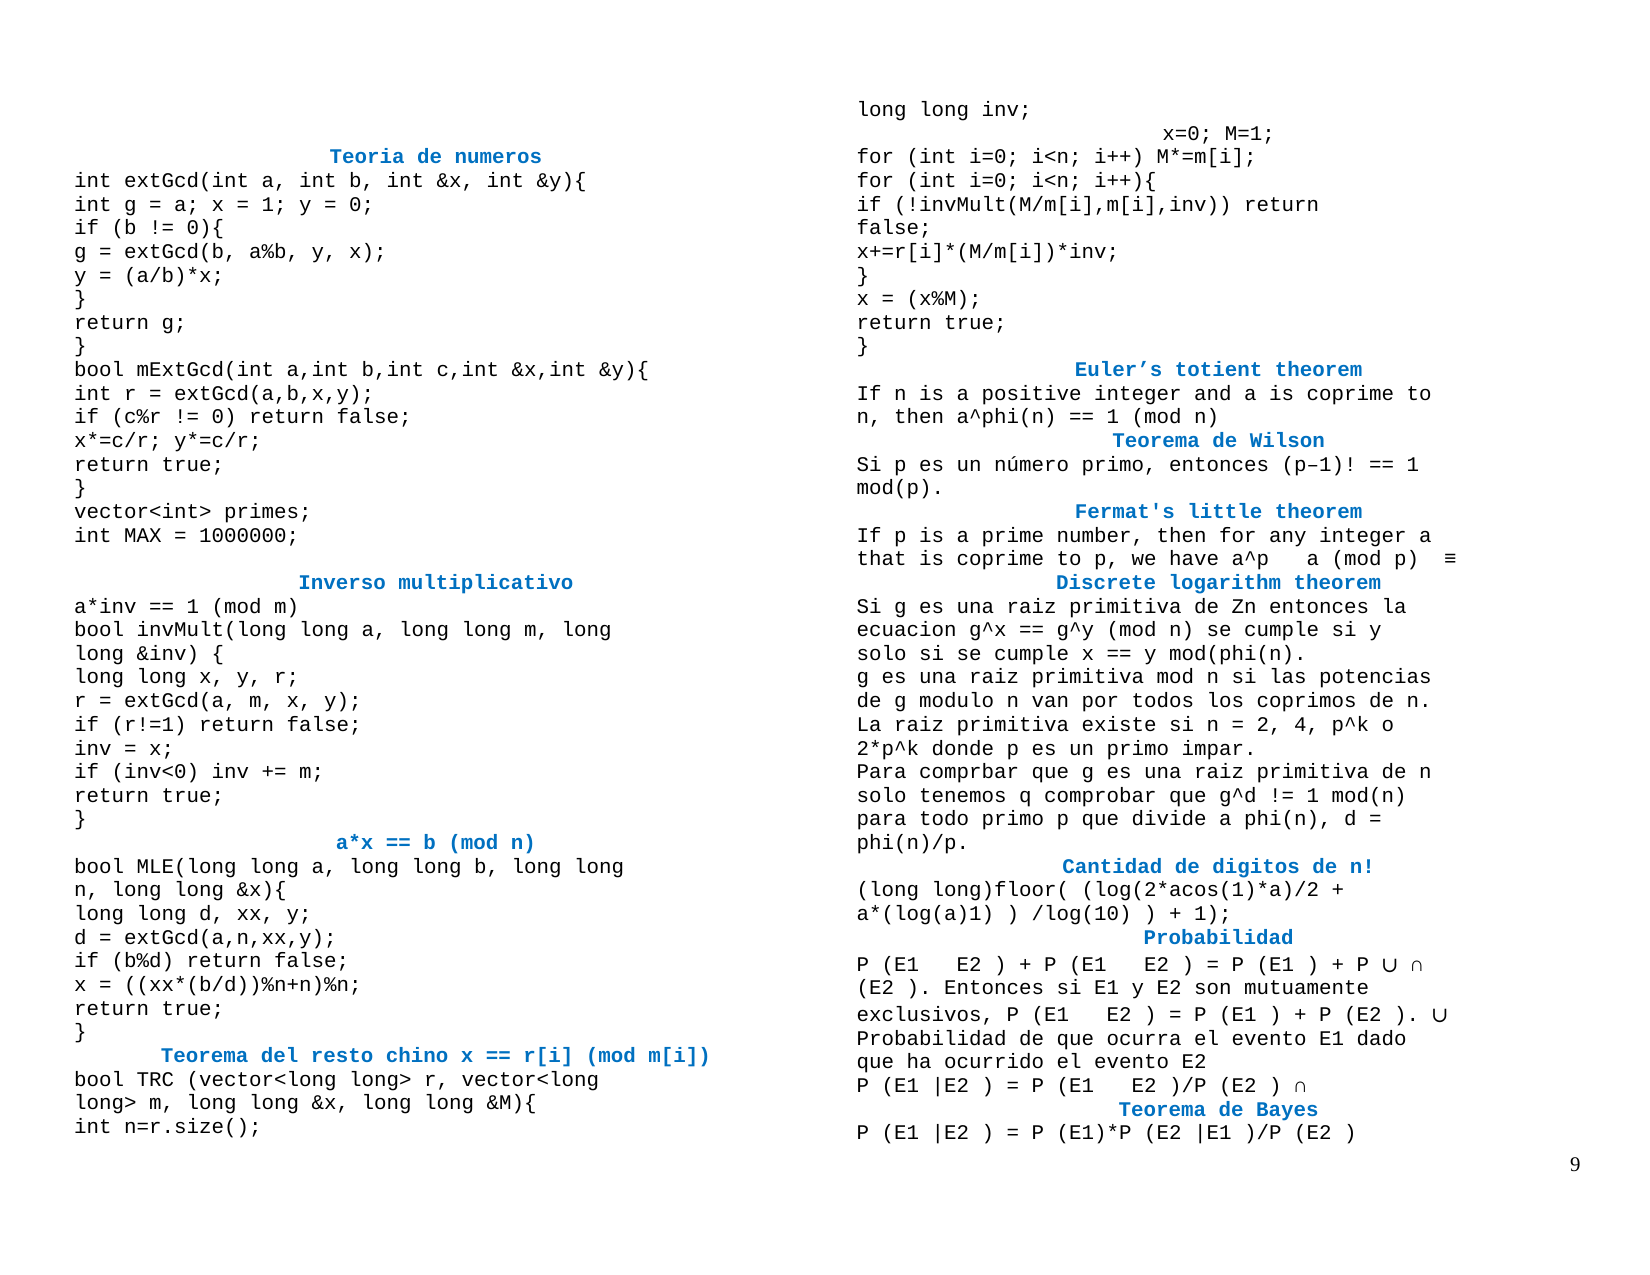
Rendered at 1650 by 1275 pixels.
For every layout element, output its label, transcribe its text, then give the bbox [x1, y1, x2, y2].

text r = extGcd(a, m, x, y); [74, 690, 797, 714]
text long long x, y, r; [74, 667, 797, 690]
text g es una raiz primitiva mod n si las potencias [856, 667, 1580, 690]
text phi(n)/p. [856, 832, 1580, 856]
text Fermat's little theorem [856, 501, 1580, 525]
text int extGcd(int a, int b, int &x, int &y){ [74, 170, 797, 194]
text La raiz primitiva existe si n = 2, 4, p^k o [856, 714, 1580, 737]
text if (b != 0){ [74, 217, 797, 241]
text long long inv; [856, 99, 1580, 123]
text long> m, long long &x, long long &M){ [74, 1092, 797, 1116]
text g = extGcd(b, a%b, y, x); [74, 241, 797, 264]
text mod(p). [856, 477, 1580, 501]
text para todo primo p que divide a phi(n), d = [856, 808, 1580, 832]
text If n is a positive integer and a is coprime to [856, 383, 1580, 406]
text P (E1 E2 ) + P (E1 E2 ) = P (E1 ) + P ∪ ∩ [856, 950, 1580, 977]
text long long d, xx, y; [74, 903, 797, 927]
text x=0; M=1; [856, 123, 1580, 146]
text Teorema de Wilson [856, 430, 1580, 454]
text d = extGcd(a,n,xx,y); [74, 927, 797, 950]
text Probabilidad de que ocurra el evento E1 dado [856, 1028, 1580, 1051]
text for (int i=0; i<n; i++){ [856, 170, 1580, 194]
text Si g es una raiz primitiva de Zn entonces la [856, 596, 1580, 619]
text if (!invMult(M/m[i],m[i],inv)) return [856, 194, 1580, 217]
text } [856, 264, 1580, 288]
text that is coprime to p, we have a^p a (mod p) ≡ [856, 548, 1580, 572]
text } [74, 477, 797, 501]
text bool mExtGcd(int a,int b,int c,int &x,int &y){ [74, 359, 797, 383]
text Discrete logarithm theorem [856, 572, 1580, 596]
text y ­= (a/b)*x; [74, 264, 797, 288]
text Cantidad de digitos de n! [856, 856, 1580, 879]
text Probabilidad [856, 927, 1580, 950]
text Teorema del resto chino x == r[i] (mod m[i]) [74, 1045, 797, 1068]
text if (r!=1) return false; [74, 714, 797, 737]
text de g modulo n van por todos los coprimos de n. [856, 690, 1580, 714]
text return true; [74, 785, 797, 808]
text } [856, 336, 1580, 359]
text x = ((xx*(b/d))%n+n)%n; [74, 974, 797, 998]
text x = (x%M); [856, 288, 1580, 312]
text Para comprbar que g es una raiz primitiva de n [856, 761, 1580, 785]
text } [74, 808, 797, 832]
text x*=c/r; y*=c/r; [74, 430, 797, 454]
text Si p es un número primo, entonces (p–1)! == ­1 [856, 454, 1580, 477]
text que ha ocurrido el evento E2 [856, 1051, 1580, 1075]
text exclusivos, P (E1 E2 ) = P (E1 ) + P (E2 ). ∪ [856, 1001, 1580, 1028]
text bool TRC (vector<long long> r, vector<long [74, 1068, 797, 1092]
text int g = a; x = 1; y = 0; [74, 194, 797, 217]
text solo tenemos q comprobar que g^d != 1 mod(n) [856, 785, 1580, 808]
text Teorema de Bayes [856, 1099, 1580, 1122]
text n, then a^phi(n) == 1 (mod n) [856, 406, 1580, 430]
text P (E1 |E2 ) = P (E1 E2 )/P (E2 ) ∩ [856, 1075, 1580, 1099]
text return true; [74, 454, 797, 477]
text (long long)floor( (log(2*acos(­1)*a)/2 + [856, 879, 1580, 903]
text a*inv == 1 (mod m) [74, 596, 797, 619]
text Euler’s totient theorem [856, 359, 1580, 383]
text return g; [74, 312, 797, 336]
text } [74, 288, 797, 312]
text if (c%r != 0) return false; [74, 406, 797, 430]
text } [74, 336, 797, 359]
text int r = extGcd(a,b,x,y); [74, 383, 797, 406]
text P (E1 |E2 ) = P (E1)*P (E2 |E1 )/P (E2 ) [856, 1122, 1580, 1146]
text return true; [74, 998, 797, 1021]
text x+=r[i]*(M/m[i])*inv; [856, 241, 1580, 264]
text } [74, 1021, 797, 1045]
text vector<int> primes; [74, 501, 797, 525]
text Inverso multiplicativo [74, 572, 797, 596]
text bool MLE(long long a, long long b, long long [74, 856, 797, 879]
text bool invMult(long long a, long long m, long [74, 619, 797, 643]
text (E2 ). Entonces si E1 y E2 son mutuamente [856, 977, 1580, 1001]
text long &inv) { [74, 643, 797, 667]
text false; [856, 217, 1580, 241]
text inv = x; [74, 737, 797, 761]
text If p is a prime number, then for any integer a [856, 525, 1580, 548]
text int n=r.size(); [74, 1116, 797, 1139]
text n, long long &x){ [74, 879, 797, 903]
text solo si se cumple x == y mod(phi(n). [856, 643, 1580, 667]
text ecuacion g^x == g^y (mod n) se cumple si y [856, 619, 1580, 643]
text 2*p^k donde p es un primo impar. [856, 737, 1580, 761]
text if (inv<0) inv += m; [74, 761, 797, 785]
text a*x == b (mod n) [74, 832, 797, 856]
text Teoria de numeros [74, 146, 797, 170]
text return true; [856, 312, 1580, 336]
text a*(log(a)­1) ) /log(10) ) + 1); [856, 903, 1580, 927]
text int MAX = 1000000; [74, 525, 797, 548]
text if (b%d) return false; [74, 950, 797, 974]
text for (int i=0; i<n; i++) M*=m[i]; [856, 146, 1580, 170]
